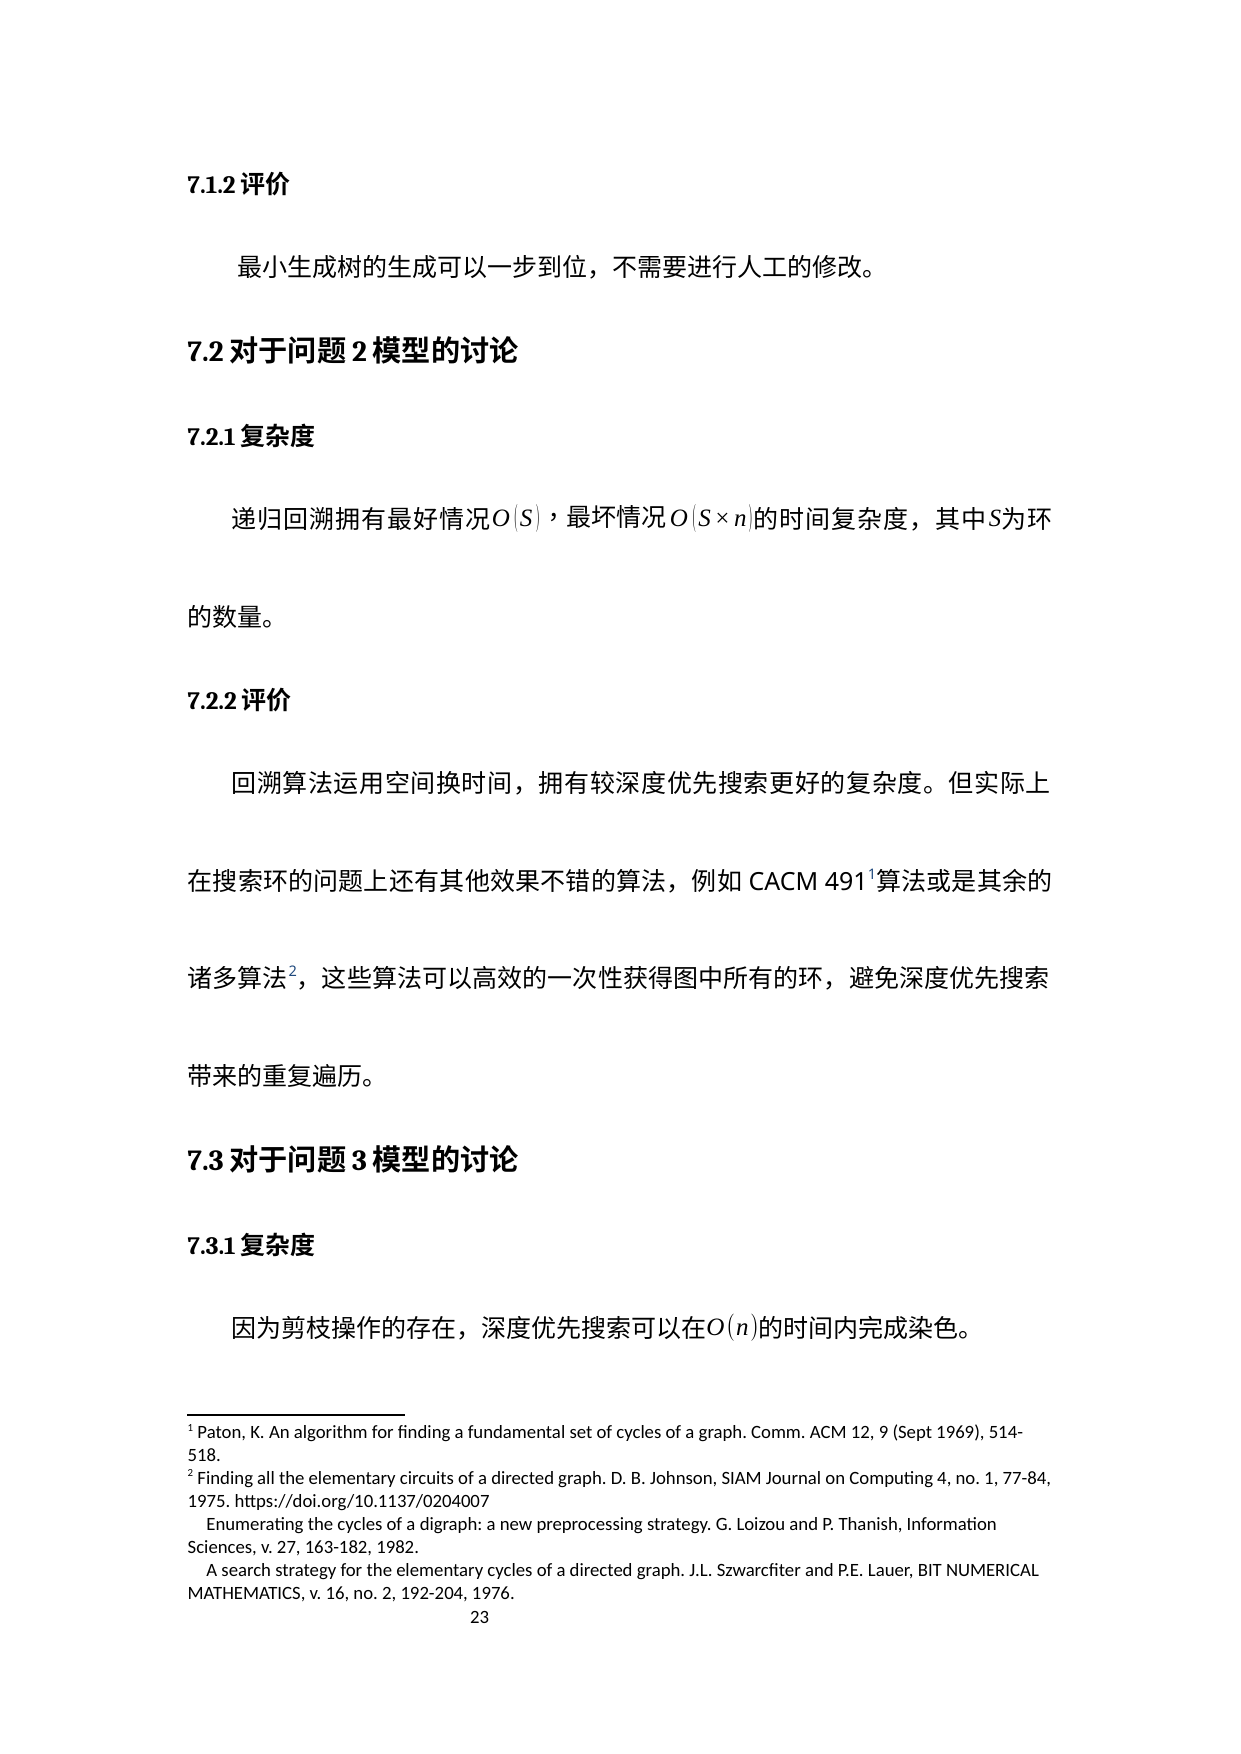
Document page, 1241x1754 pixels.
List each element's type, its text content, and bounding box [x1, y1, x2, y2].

subtitle 7.3对于问题3模型的讨论 [187, 1125, 1053, 1190]
subtitle 7.2对于问题2模型的讨论 [187, 316, 1053, 381]
subtitle 7.2.1复杂度 [187, 402, 1053, 467]
subtitle 7.2.2评价 [187, 666, 1053, 731]
text 最小生成树的生成可以一步到位，不需要进行人工的修改。 [187, 233, 1053, 298]
text 因为剪枝操作的存在，深度优先搜索可以在的时间内完成染色。 [187, 1294, 1053, 1359]
text 回溯算法运用空间换时间，拥有较深度优先搜索更好的复杂度。但实际上在搜索环的问题上还有其他效果不错的算法，例如CACM 491算法或是其余的诸多算法，这些算法可以高效的一次性获得图中所有的环，避免深度优先搜索带来的重复遍历。 [187, 749, 1053, 1107]
subtitle 7.3.1复杂度 [187, 1211, 1053, 1276]
subtitle 7.1.2评价 [187, 150, 1053, 215]
text 递归回溯拥有最好情况的时间复杂度，其中为环的数量。 [187, 486, 1053, 648]
